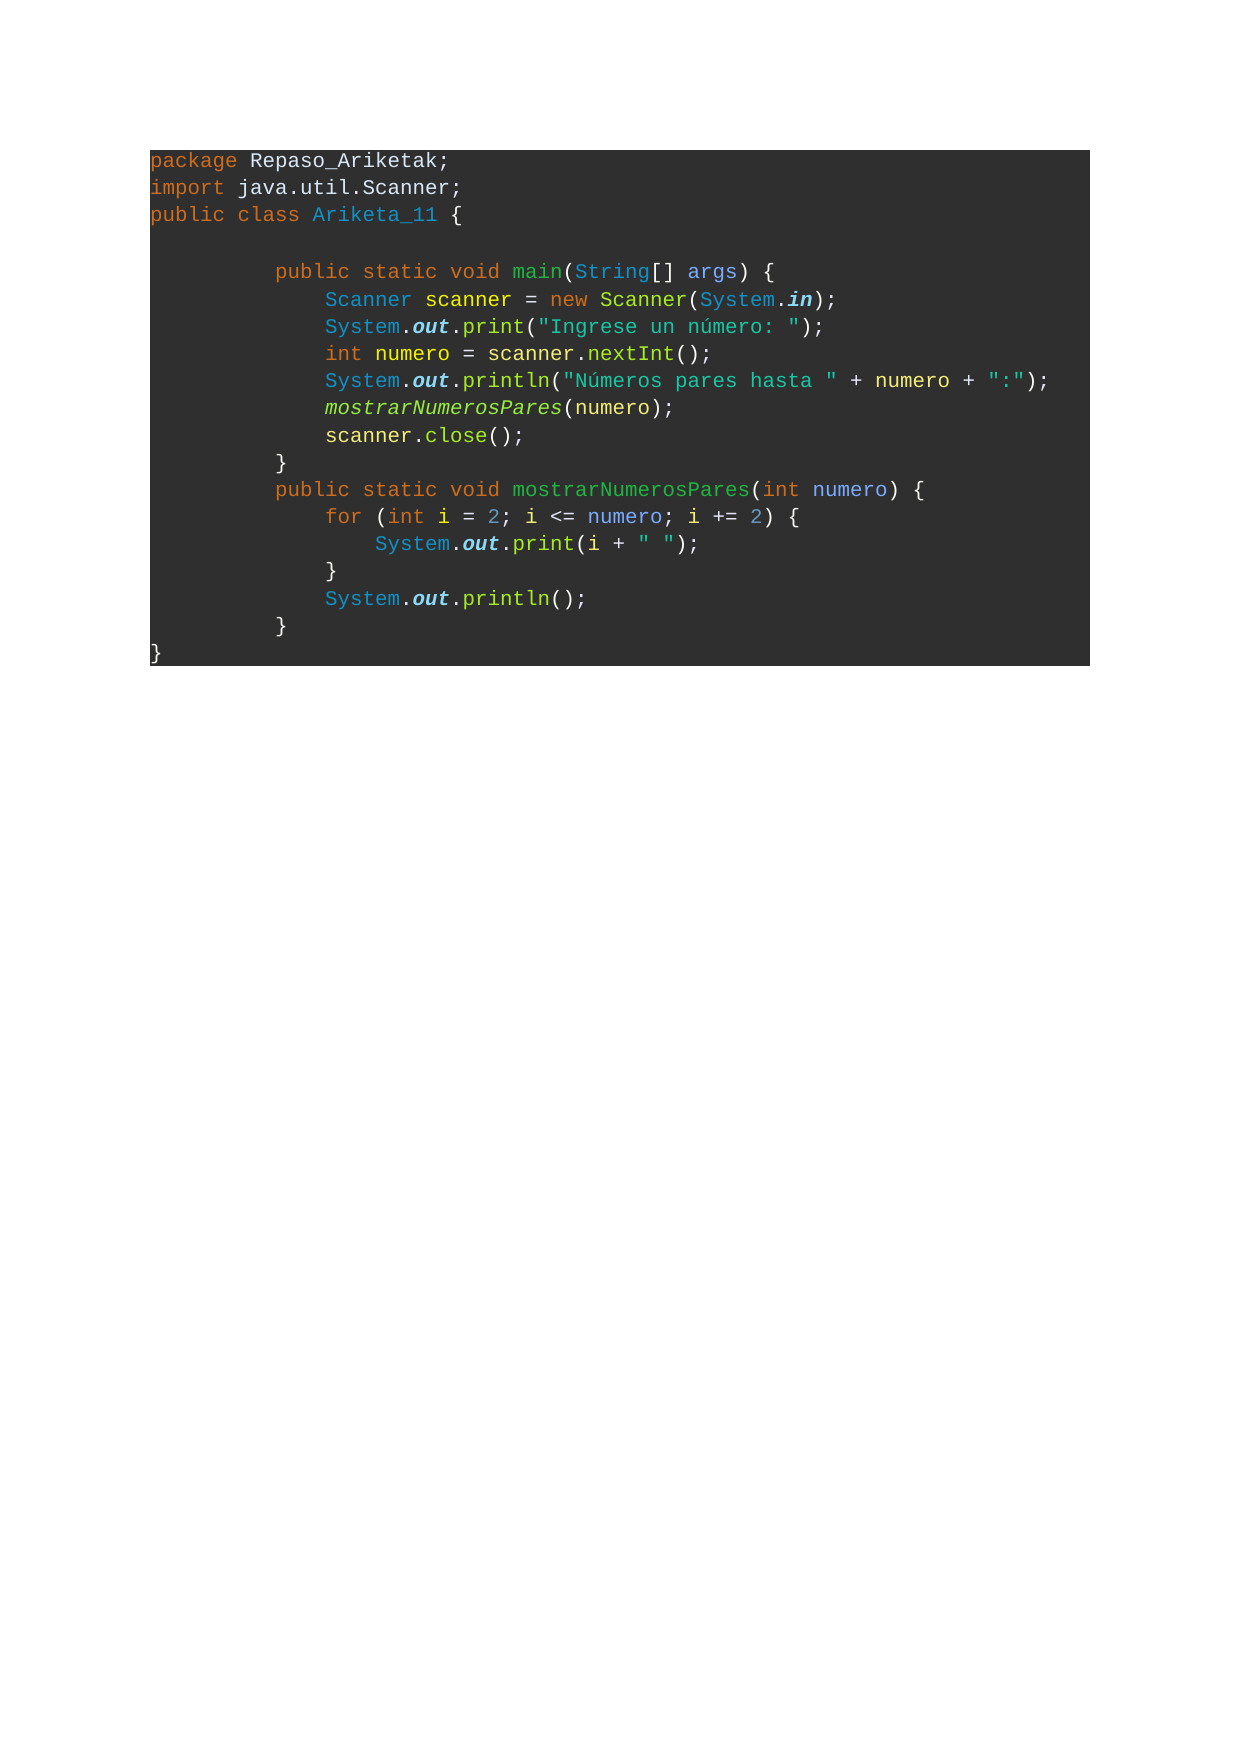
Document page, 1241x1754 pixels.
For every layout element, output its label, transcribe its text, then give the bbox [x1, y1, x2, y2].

text public static void main(String[] args) { [150, 261, 1090, 285]
text Scanner scanner = new Scanner(System.in); [150, 289, 1090, 312]
text int numero = scanner.nextInt(); [150, 343, 1090, 367]
text } [150, 642, 1090, 666]
text } [150, 561, 1090, 584]
text public static void mostrarNumerosPares(int numero) { [150, 479, 1090, 503]
text public class Ariketa_11 { [150, 204, 1090, 228]
text package Repaso_Ariketak; [150, 150, 1090, 174]
text System.out.print(i + " "); [150, 533, 1090, 557]
text } [150, 452, 1090, 475]
text System.out.println("Números pares hasta " + numero + ":"); [150, 370, 1090, 394]
text System.out.print("Ingrese un número: "); [150, 316, 1090, 339]
text import java.util.Scanner; [150, 177, 1090, 201]
text scanner.close(); [150, 424, 1090, 448]
text System.out.println(); [150, 588, 1090, 611]
text } [150, 615, 1090, 638]
text for (int i = 2; i <= numero; i += 2) { [150, 506, 1090, 530]
text mostrarNumerosPares(numero); [150, 397, 1090, 421]
